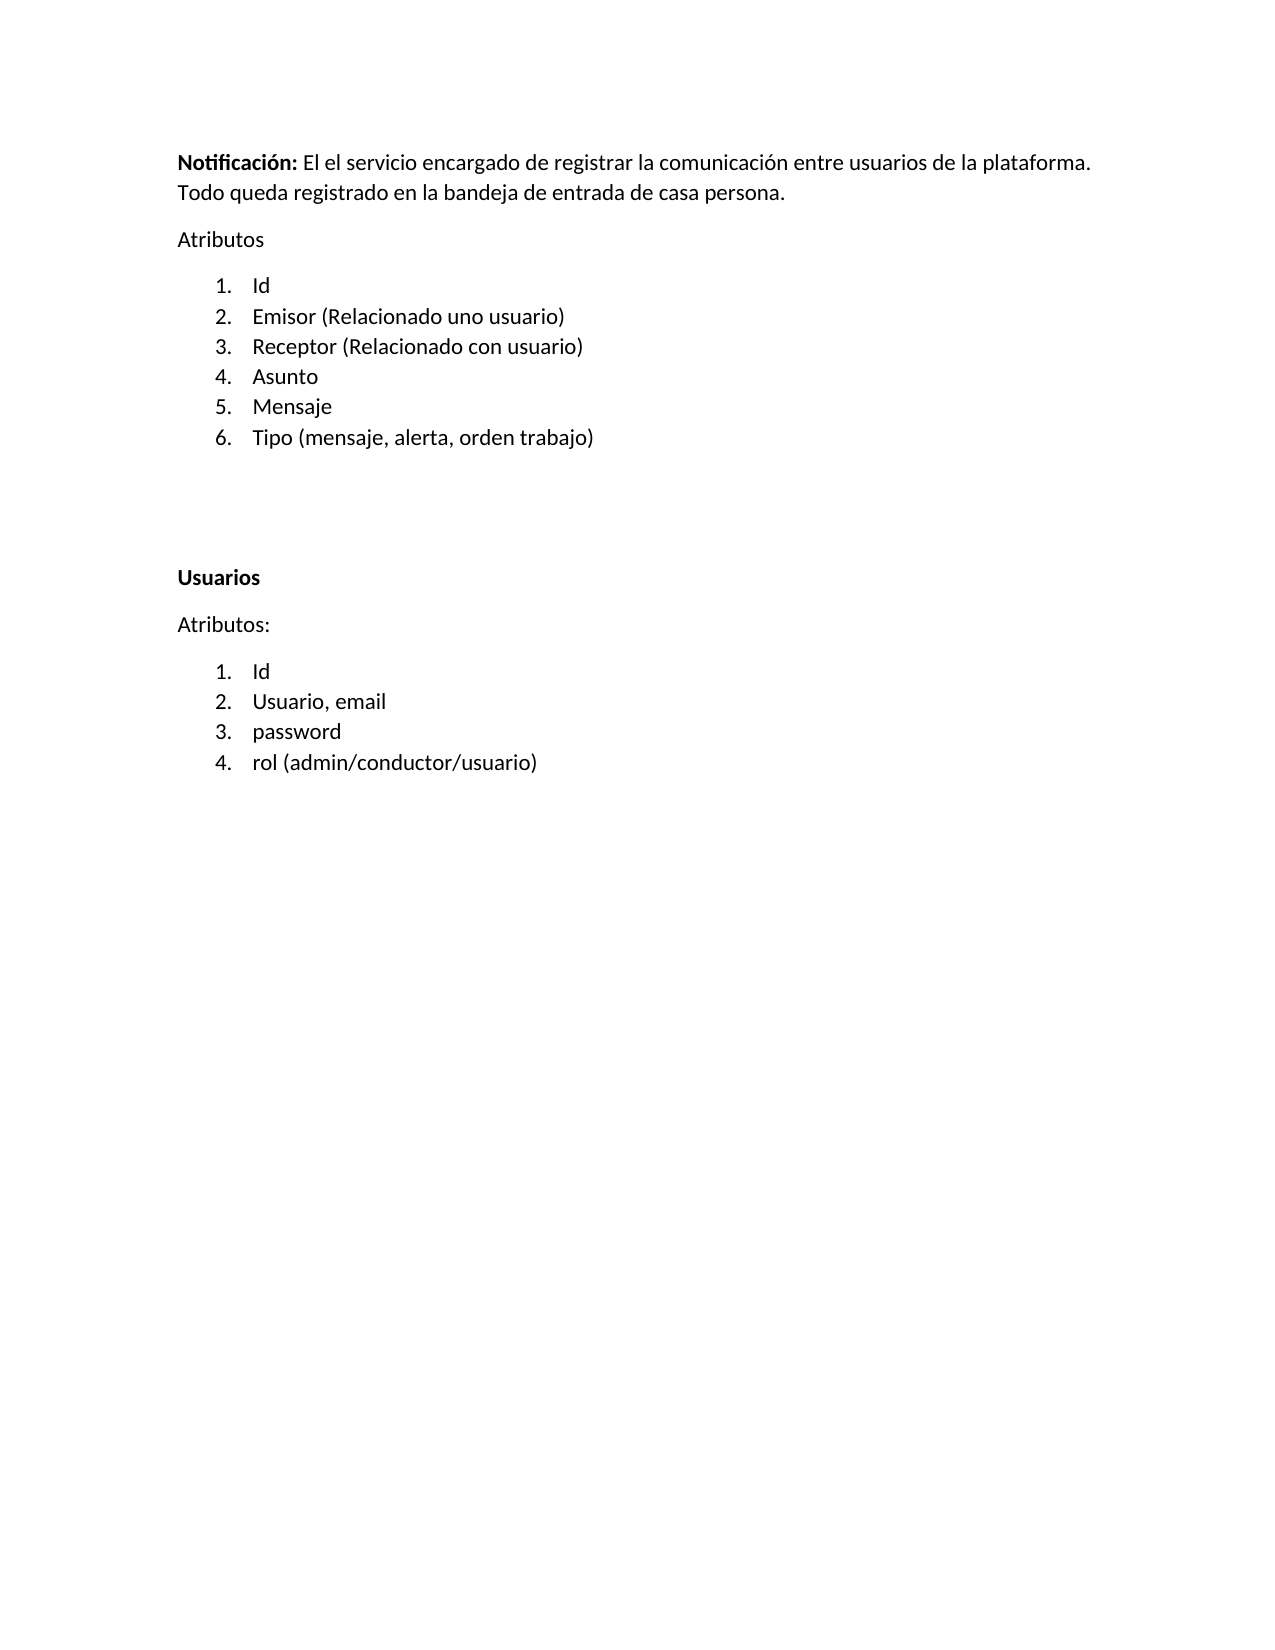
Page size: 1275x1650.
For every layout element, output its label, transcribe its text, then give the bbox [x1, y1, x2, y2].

list rol (admin/conductor/usuario) [215, 748, 1098, 776]
list Id [215, 272, 1098, 299]
list Usuario, email [215, 687, 1098, 715]
text Notificación: El el servicio encargado de registrar la comunicación entre usuarios de la plataforma. Todo queda registrado en la bandeja de entrada de casa persona. [177, 148, 1098, 206]
list Receptor (Relacionado con usuario) [215, 332, 1098, 360]
text Usuarios [177, 563, 1098, 591]
list Emisor (Relacionado uno usuario) [215, 302, 1098, 330]
list Id [215, 657, 1098, 685]
text Atributos: [177, 610, 1098, 638]
list Asunto [215, 362, 1098, 390]
list Tipo (mensaje, alerta, orden trabajo) [215, 423, 1098, 451]
list password [215, 717, 1098, 745]
list Mensaje [215, 392, 1098, 420]
text Atributos [177, 225, 1098, 253]
